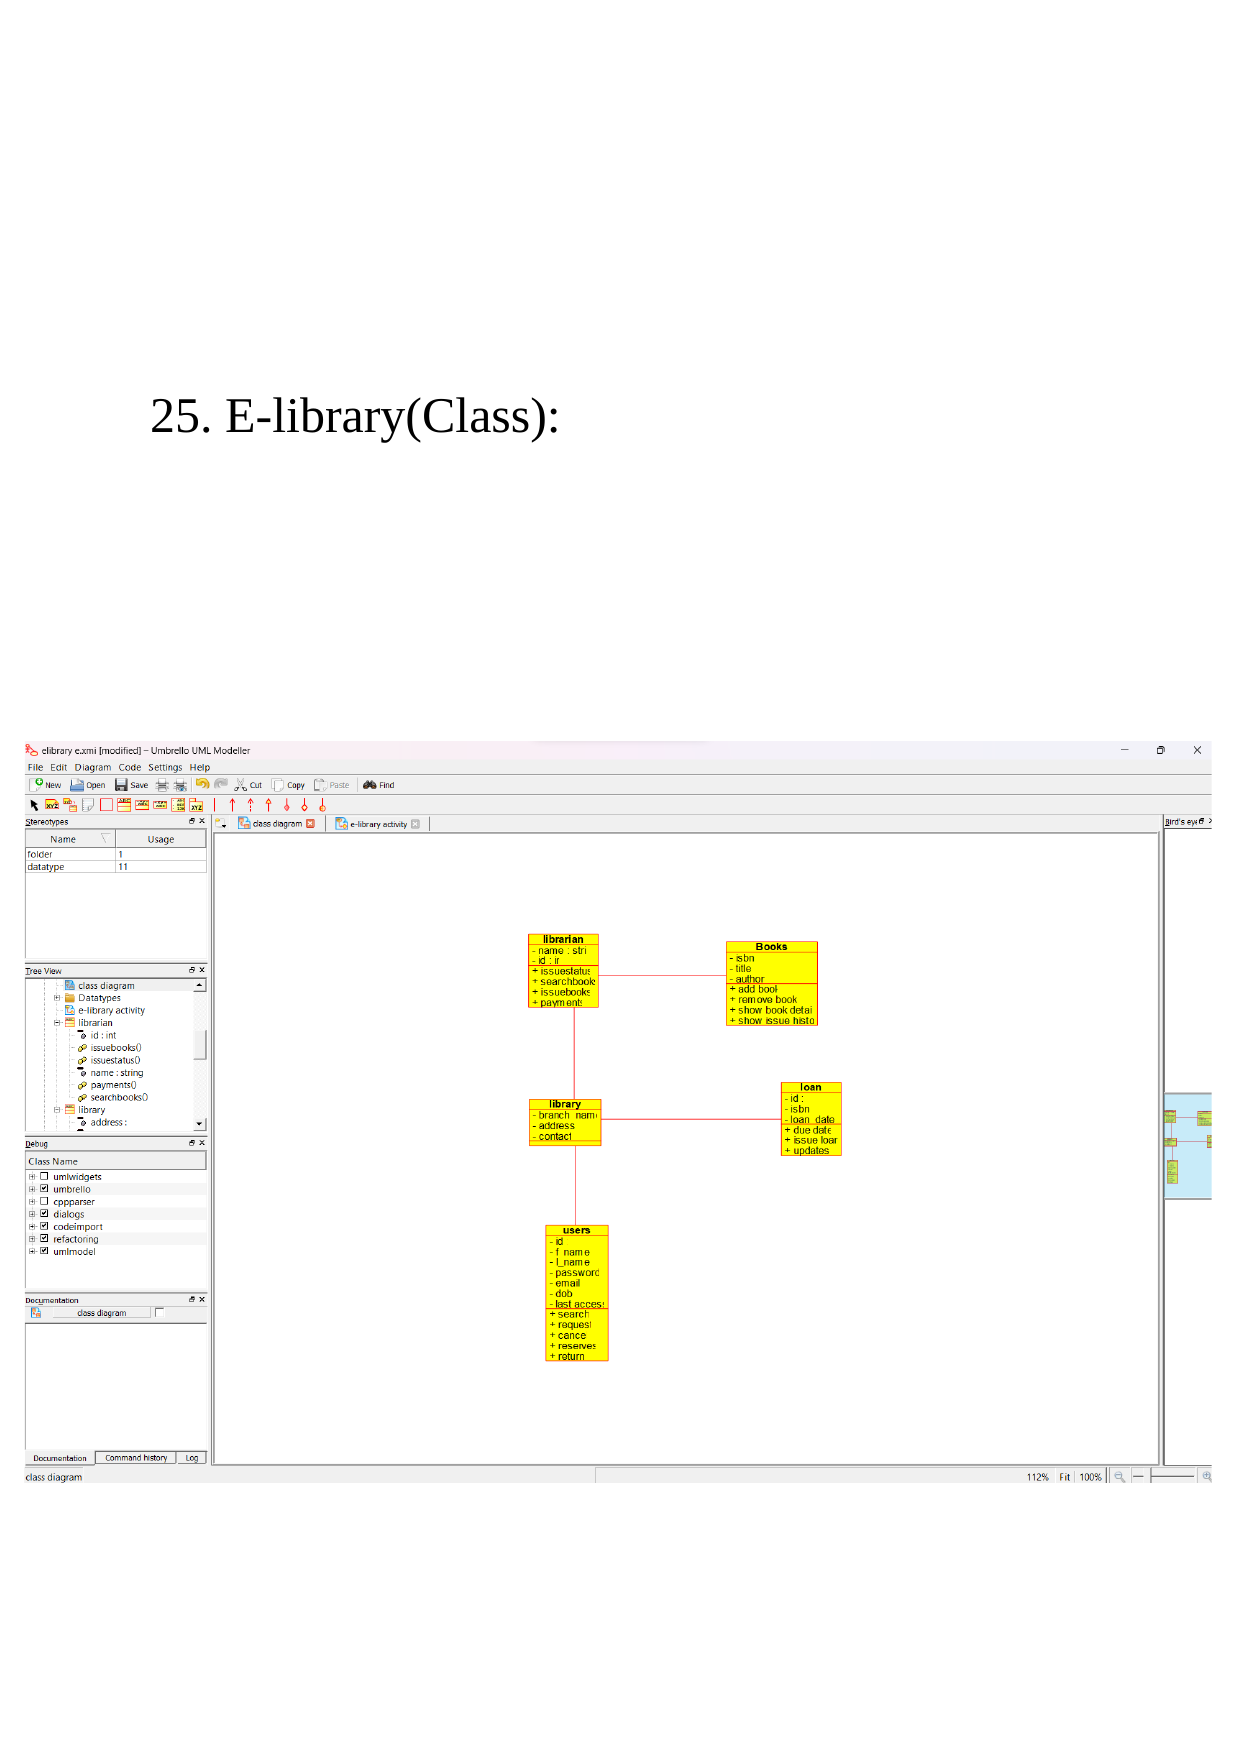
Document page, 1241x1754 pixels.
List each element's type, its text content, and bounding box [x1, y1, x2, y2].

picture [24, 741, 1212, 1481]
list E-library(Class): [150, 386, 1090, 444]
